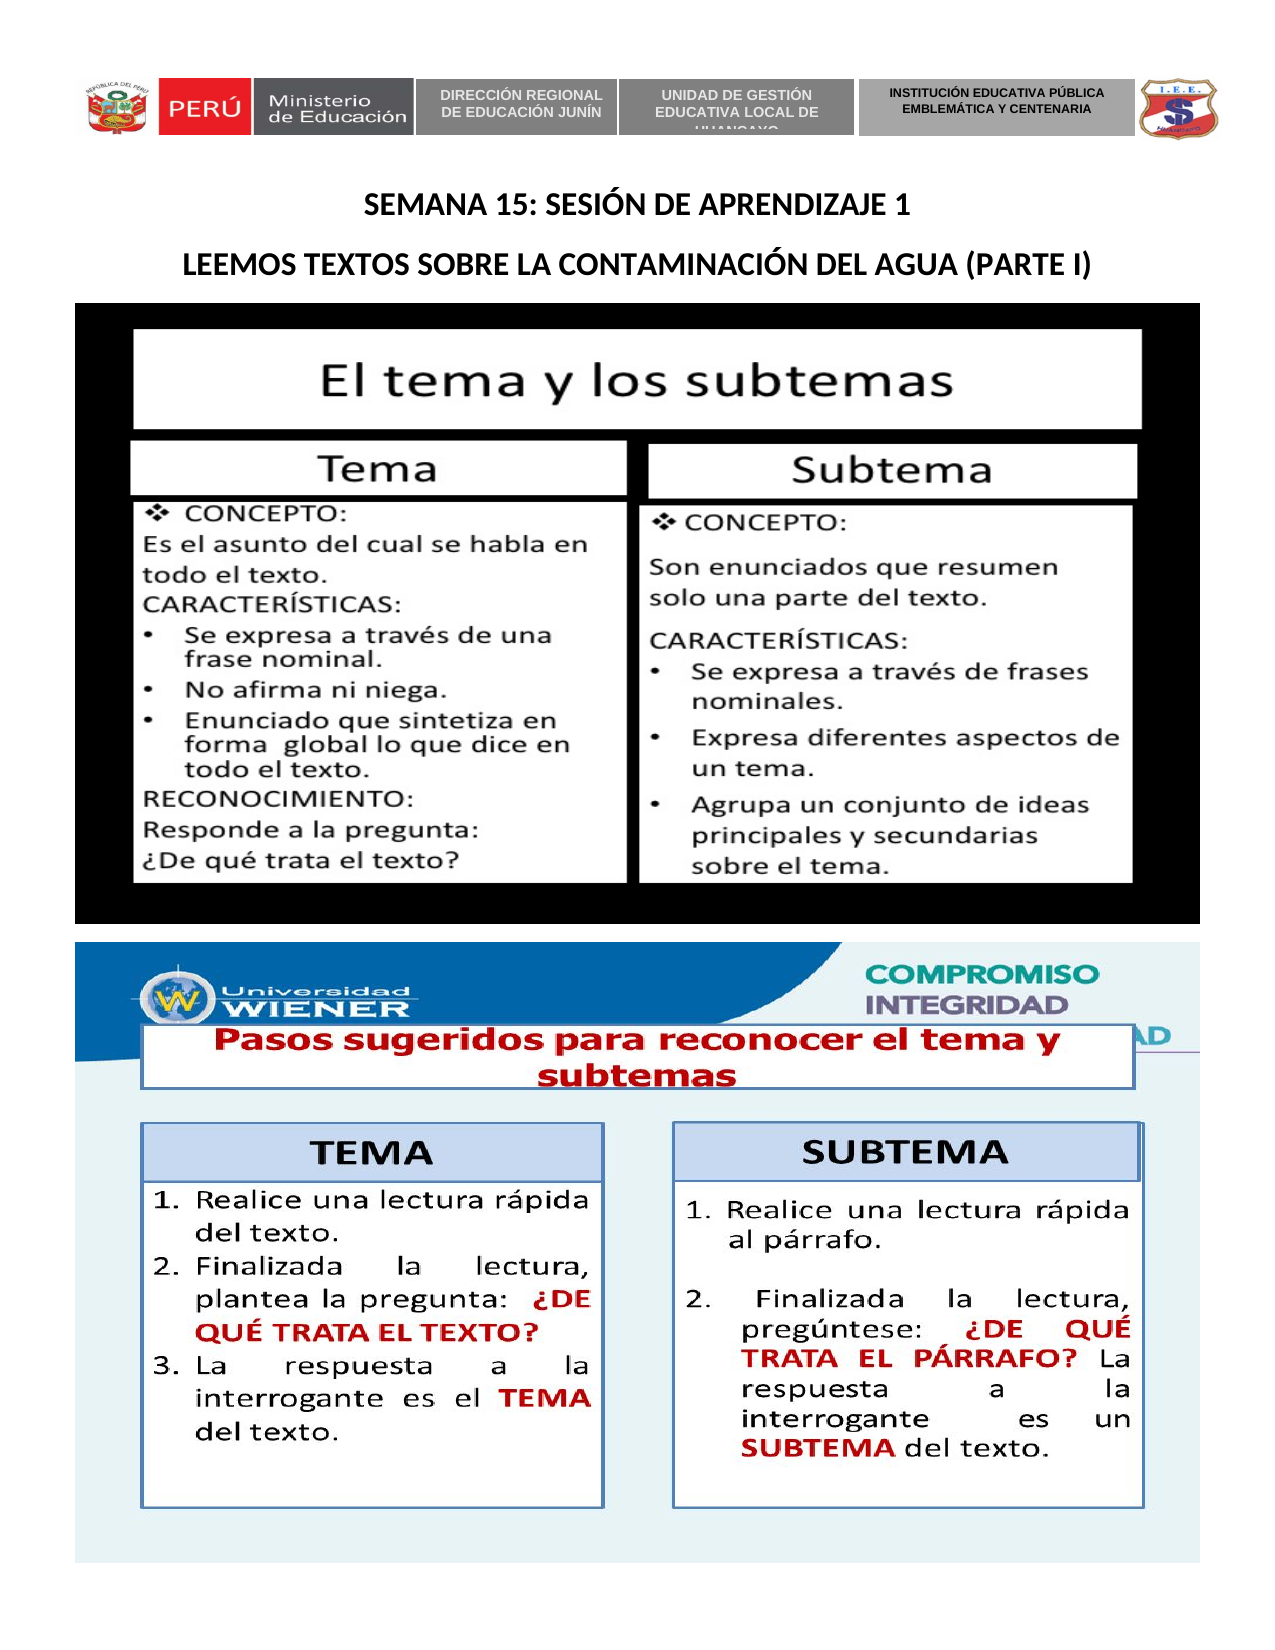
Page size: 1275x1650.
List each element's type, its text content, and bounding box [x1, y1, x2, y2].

picture [75, 303, 1200, 924]
text LEEMOS TEXTOS SOBRE LA CONTAMINACIÓN DEL AGUA (PARTE I) [75, 243, 1200, 284]
picture [75, 78, 414, 135]
text SEMANA 15: SESIÓN DE APRENDIZAJE 1 [75, 182, 1200, 223]
picture [1131, 75, 1223, 142]
picture [75, 942, 1200, 1563]
